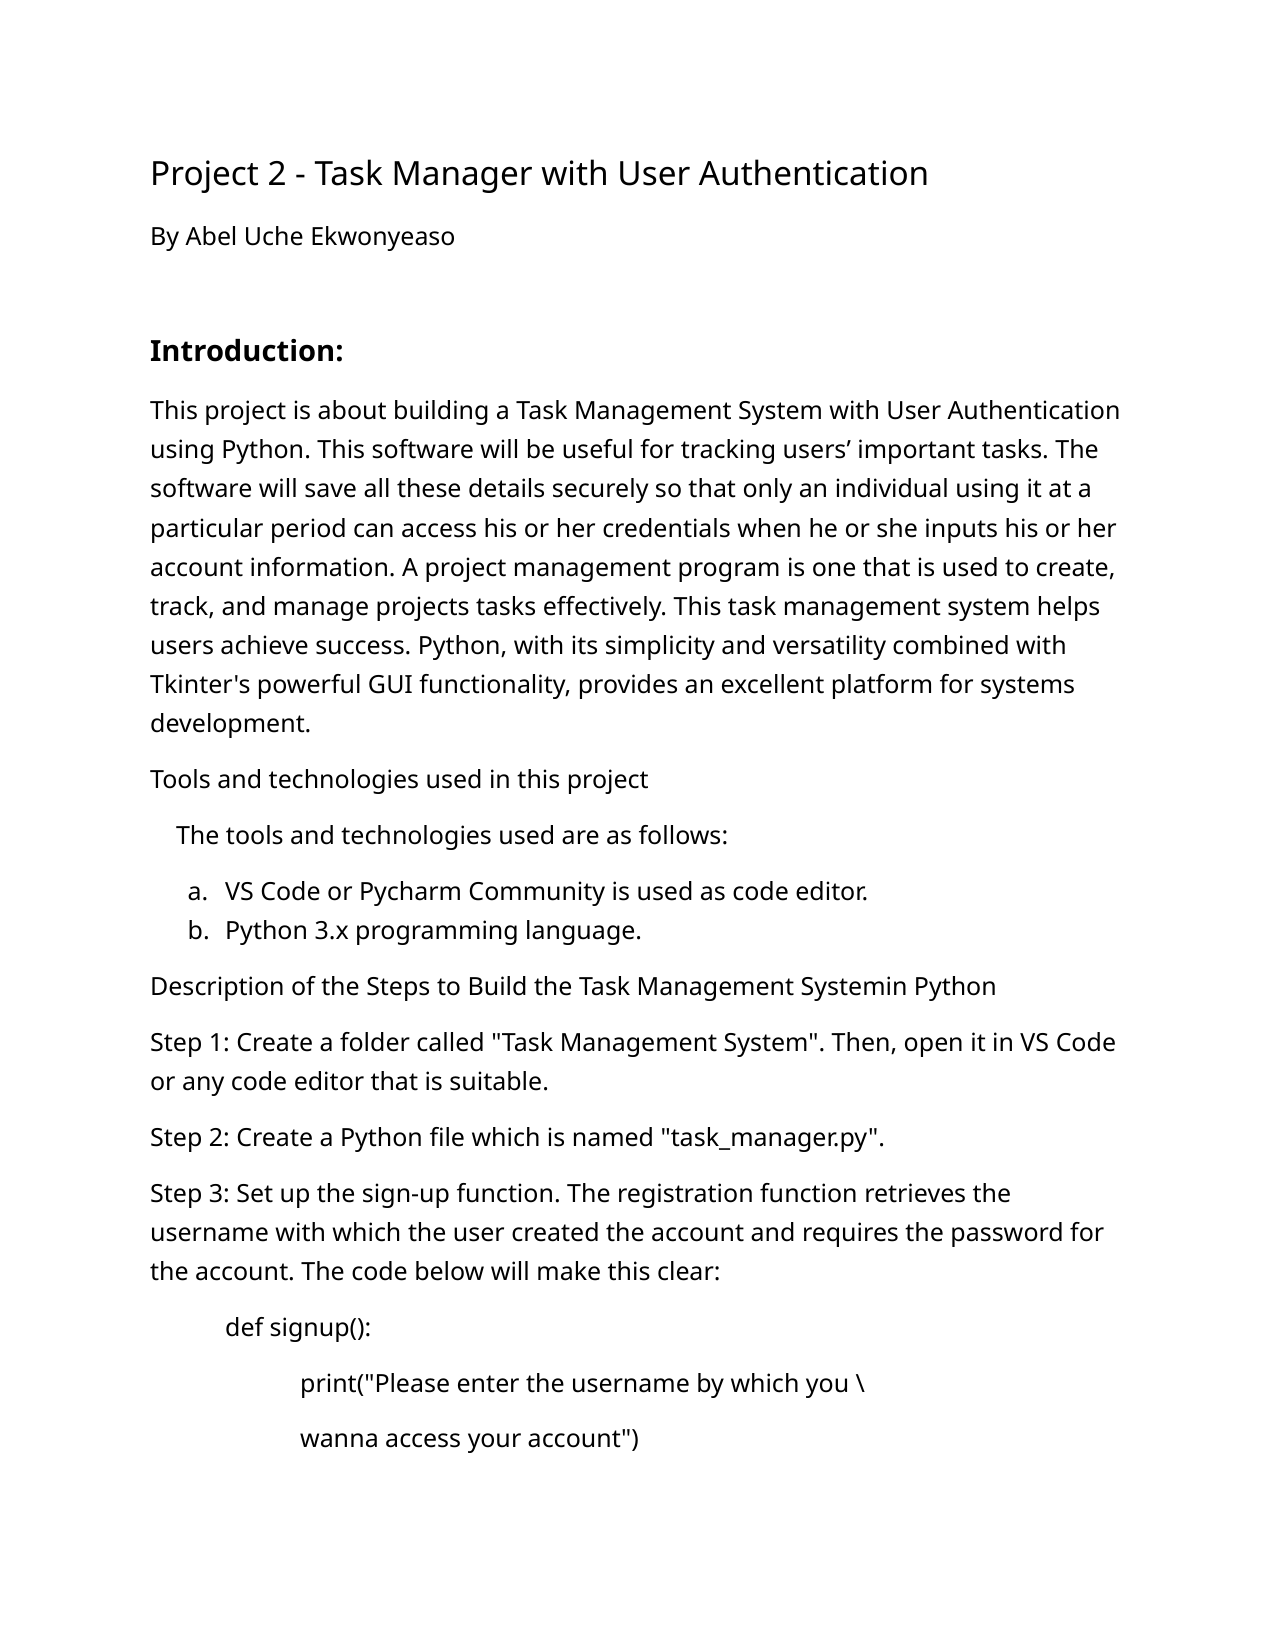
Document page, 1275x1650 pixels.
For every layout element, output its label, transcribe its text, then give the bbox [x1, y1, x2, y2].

text Step 3: Set up the sign-up function. The registration function retrieves the username with which the user created the account and requires the password for the account. The code below will make this clear: [150, 1175, 1125, 1288]
text Description of the Steps to Build the Task Management Systemin Python [150, 969, 1125, 1003]
list VS Code or Pycharm Community is used as code editor. [187, 874, 1125, 908]
text Step 1: Create a folder called "Task Management System". Then, open it in VS Code or any code editor that is suitable. [150, 1024, 1125, 1098]
text The tools and technologies used are as follows: [150, 818, 1125, 852]
text Tools and technologies used in this project [150, 762, 1125, 796]
text By Abel Uche Ekwonyeaso [150, 219, 1125, 253]
text wanna access your account") [225, 1421, 1125, 1455]
text print("Please enter the username by which you \ [225, 1365, 1125, 1399]
text Introduction: [150, 331, 1125, 370]
text This project is about building a Task Management System with User Authentication using Python. This software will be useful for tracking users’ important tasks. The software will save all these details securely so that only an individual using it at a particular period can access his or her credentials when he or she inputs his or her account information. A project management program is one that is used to create, track, and manage projects tasks effectively. This task management system helps users achieve success. Python, with its simplicity and versatility combined with Tkinter's powerful GUI functionality, provides an excellent platform for systems development. [150, 393, 1125, 740]
text Step 2: Create a Python file which is named "task_manager.py". [150, 1119, 1125, 1153]
list Python 3.x programming language. [187, 913, 1125, 947]
text Project 2 - Task Manager with User Authentication [150, 150, 1125, 195]
text def signup(): [225, 1309, 1125, 1343]
